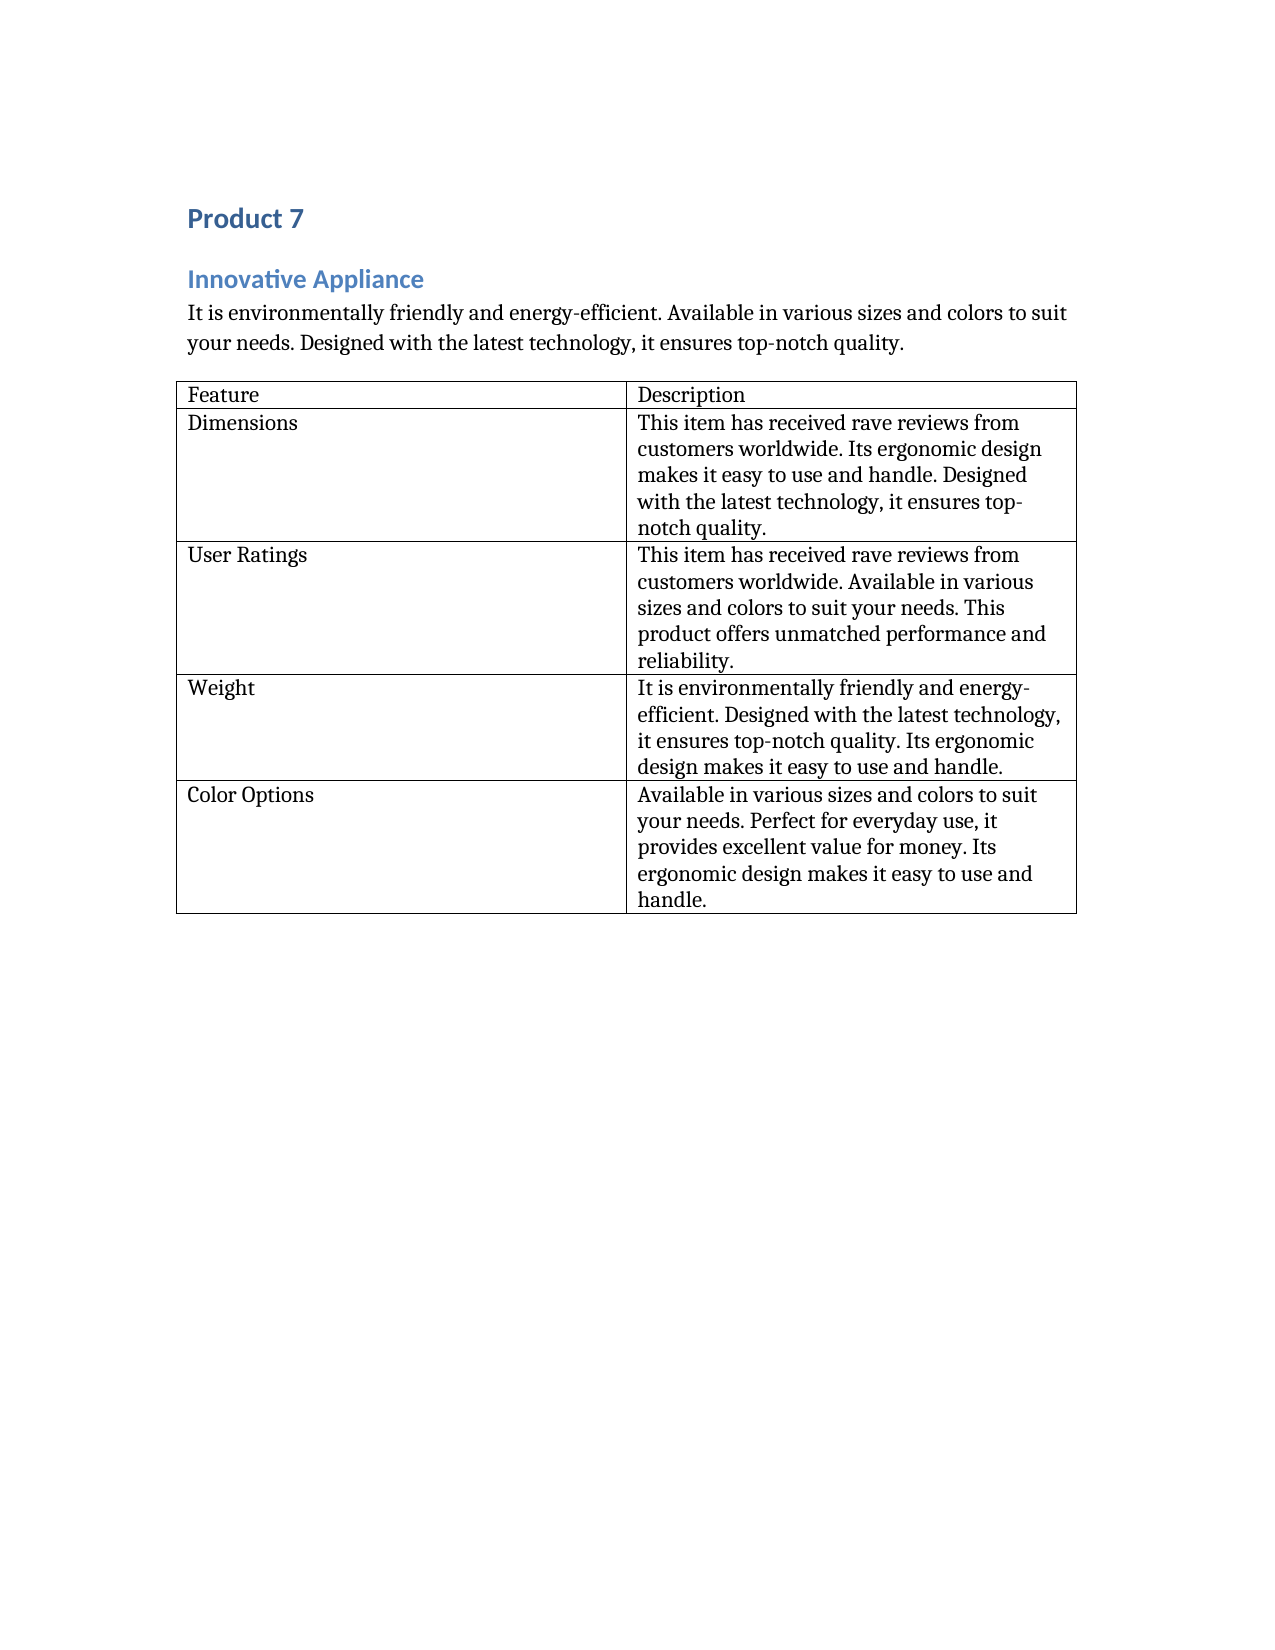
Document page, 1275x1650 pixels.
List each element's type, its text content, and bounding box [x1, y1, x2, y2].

table_cell User Ratings [177, 542, 626, 674]
text It is environmentally friendly and energy-efficient. Available in various sizes and colors to suit your needs. Designed with the latest technology, it ensures top-notch quality. [187, 300, 1087, 356]
table_cell This item has received rave reviews from customers worldwide. Its ergonomic design makes it easy to use and handle. Designed with the latest technology, it ensures top-notch quality. [627, 409, 1076, 541]
table_cell Dimensions [177, 409, 626, 541]
table_cell This item has received rave reviews from customers worldwide. Available in various sizes and colors to suit your needs. This product offers unmatched performance and reliability. [627, 542, 1076, 674]
subtitle Product 7 [187, 200, 1087, 236]
table_cell Available in various sizes and colors to suit your needs. Perfect for everyday use, it provides excellent value for money. Its ergonomic design makes it easy to use and handle. [627, 781, 1076, 913]
table_cell Color Options [177, 781, 626, 913]
table_header Feature [177, 382, 626, 408]
table_cell Weight [177, 675, 626, 780]
table_cell It is environmentally friendly and energy-efficient. Designed with the latest technology, it ensures top-notch quality. Its ergonomic design makes it easy to use and handle. [627, 675, 1076, 780]
subtitle Innovative Appliance [187, 262, 1087, 295]
table_header Description [627, 382, 1076, 408]
